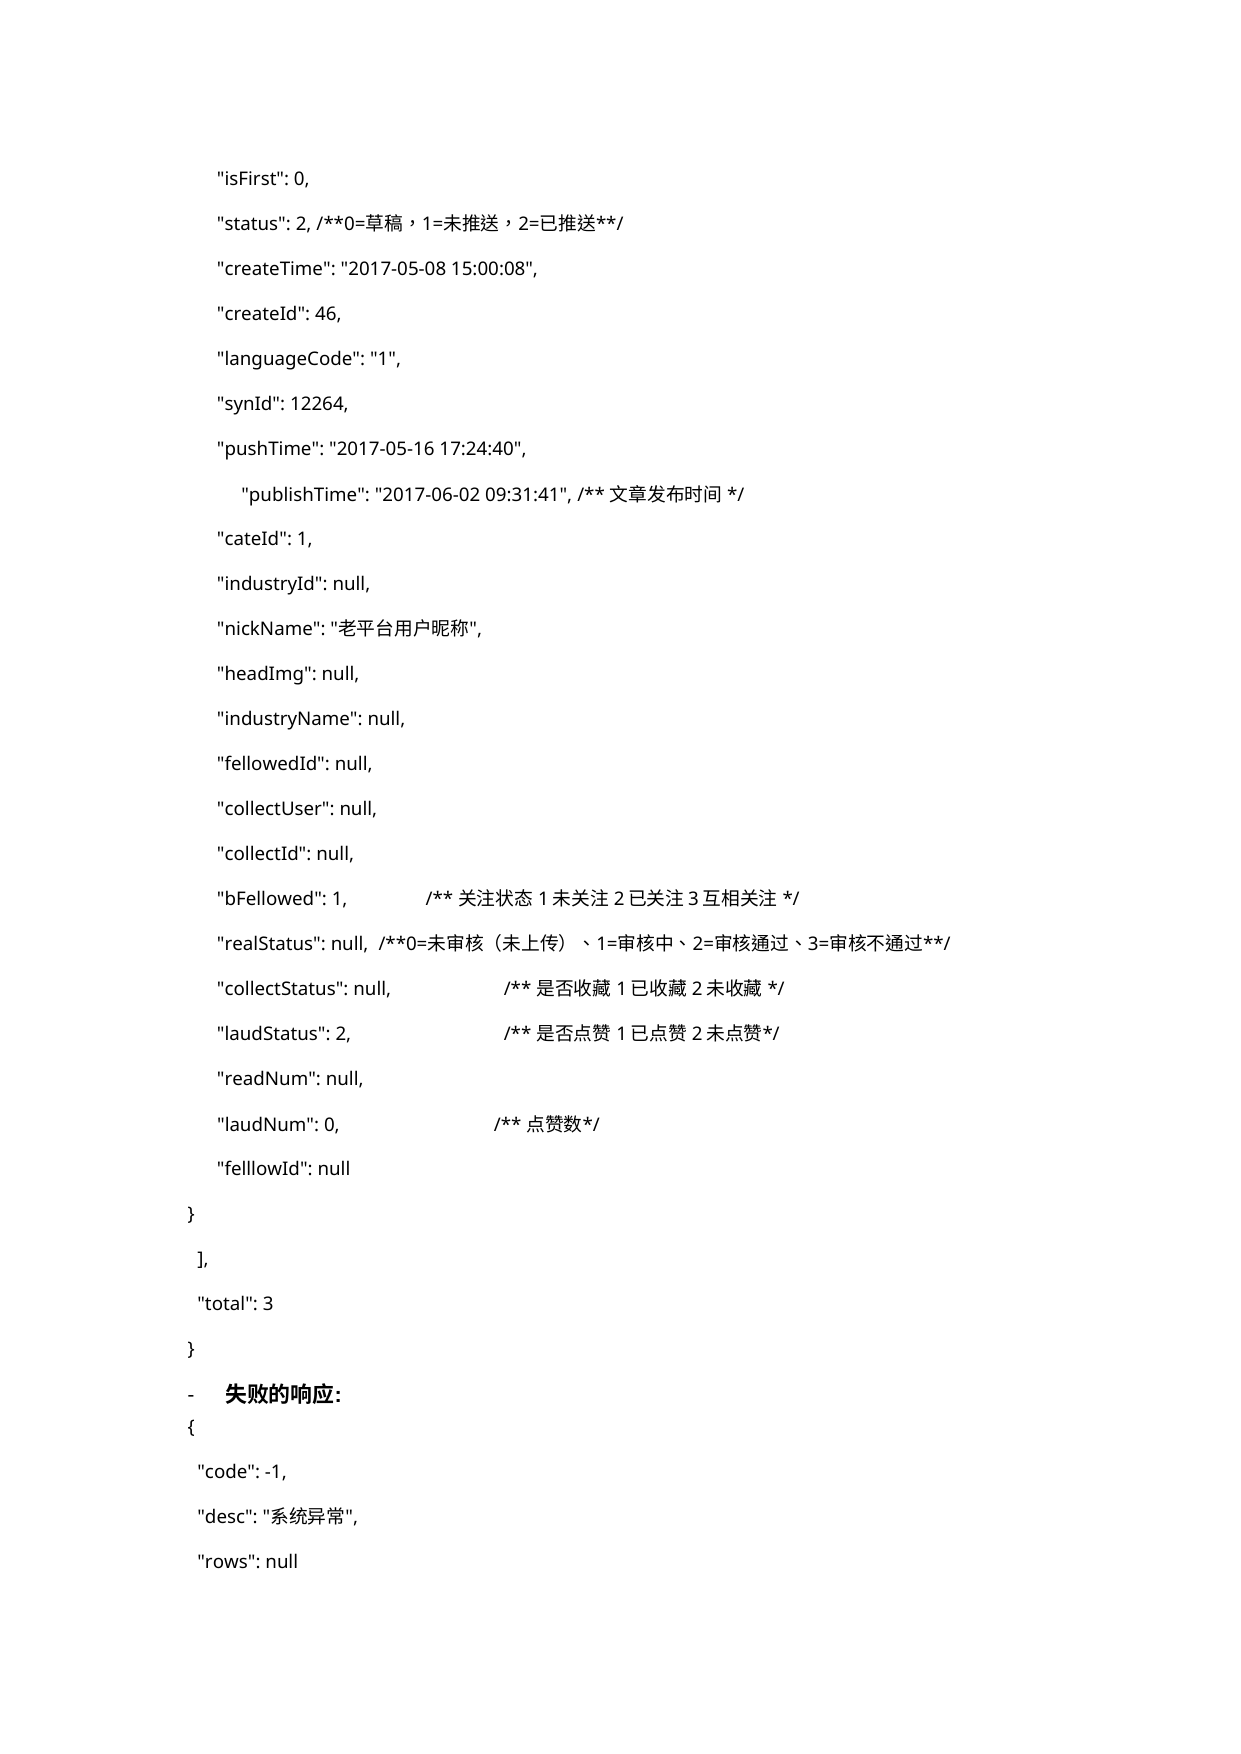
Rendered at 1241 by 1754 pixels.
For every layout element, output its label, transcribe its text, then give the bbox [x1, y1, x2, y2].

text "readNum": null, [187, 1062, 1053, 1094]
text "industryId": null, [187, 567, 1053, 599]
text "code": -1, [187, 1454, 1053, 1487]
text "felllowId": null [187, 1152, 1053, 1184]
text "pushTime": "2017-05-16 17:24:40", [187, 432, 1053, 464]
text "collectId": null, [187, 837, 1053, 869]
text "collectStatus": null, /** 是否收藏 1已收藏 2未收藏 */ [187, 972, 1053, 1004]
text ], [187, 1242, 1053, 1274]
text "industryName": null, [187, 702, 1053, 734]
text "languageCode": "1", [187, 342, 1053, 374]
text "total": 3 [187, 1287, 1053, 1319]
text "nickName": "老平台用户昵称", [187, 612, 1053, 644]
text "cateId": 1, [187, 522, 1053, 554]
text "rows": null [187, 1544, 1053, 1577]
text "isFirst": 0, [187, 162, 1053, 194]
text "laudStatus": 2, /** 是否点赞 1已点赞 2未点赞*/ [187, 1017, 1053, 1049]
text "collectUser": null, [187, 792, 1053, 824]
text "createId": 46, [187, 297, 1053, 329]
text "laudNum": 0, /** 点赞数*/ [187, 1107, 1053, 1139]
text "status": 2, /**0=草稿，1=未推送，2=已推送**/ [187, 207, 1053, 239]
text "createTime": "2017-05-08 15:00:08", [187, 252, 1053, 284]
text } [187, 1332, 1053, 1364]
text "bFellowed": 1, /** 关注状态 1未关注 2已关注3互相关注 */ [187, 882, 1053, 914]
text { [187, 1409, 1053, 1442]
text "fellowedId": null, [187, 747, 1053, 779]
text "headImg": null, [187, 657, 1053, 689]
list 失败的响应: [187, 1377, 1053, 1409]
text } [187, 1197, 1053, 1229]
text "synId": 12264, [187, 387, 1053, 419]
text "desc": "系统异常", [187, 1499, 1053, 1532]
text "realStatus": null, /**0=未审核（未上传）、1=审核中、2=审核通过、3=审核不通过**/ [187, 927, 1053, 959]
text "publishTime": "2017-06-02 09:31:41", /** 文章发布时间 */ [187, 477, 1053, 509]
